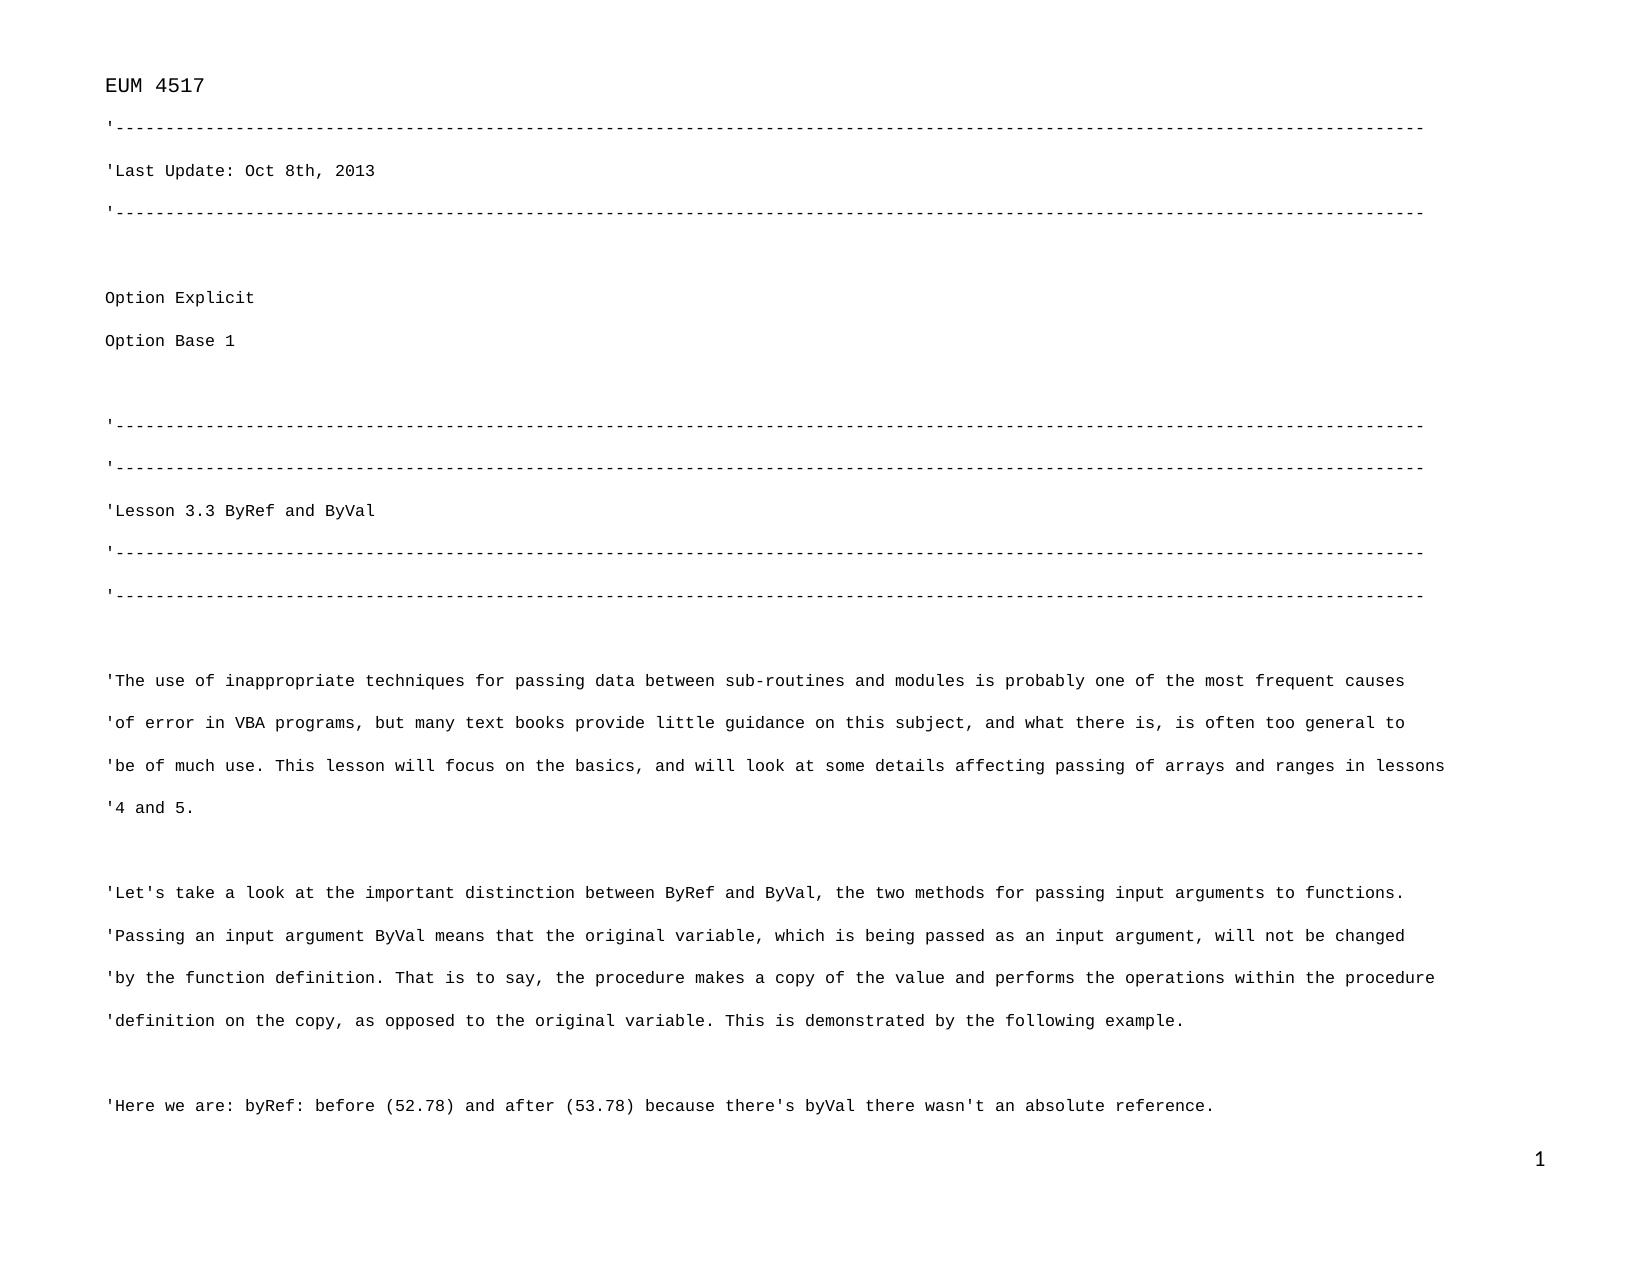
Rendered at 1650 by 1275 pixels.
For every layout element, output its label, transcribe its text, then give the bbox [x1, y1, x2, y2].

text 'Last Update: Oct 8th, 2013 [105, 162, 1545, 181]
text 'be of much use. This lesson will focus on the basics, and will look at some details affecting passing of arrays and ranges in lessons [105, 757, 1545, 776]
text 'by the function definition. That is to say, the procedure makes a copy of the value and performs the operations within the procedure [105, 970, 1545, 989]
text 'Passing an input argument ByVal means that the original variable, which is being passed as an input argument, will not be changed [105, 927, 1545, 946]
text 'Lesson 3.3 ByRef and ByVal [105, 502, 1545, 521]
text 'Let's take a look at the important distinction between ByRef and ByVal, the two methods for passing input arguments to functions. [105, 885, 1545, 904]
text '----------------------------------------------------------------------------------------------------------------------------------- [105, 545, 1545, 564]
text 'definition on the copy, as opposed to the original variable. This is demonstrated by the following example. [105, 1012, 1545, 1031]
text 'The use of inappropriate techniques for passing data between sub-routines and modules is probably one of the most frequent causes [105, 672, 1545, 691]
text Option Explicit [105, 290, 1545, 309]
text '----------------------------------------------------------------------------------------------------------------------------------- [105, 460, 1545, 479]
text 'of error in VBA programs, but many text books provide little guidance on this subject, and what there is, is often too general to [105, 715, 1545, 734]
text '4 and 5. [105, 800, 1545, 819]
text Option Base 1 [105, 332, 1545, 351]
text '----------------------------------------------------------------------------------------------------------------------------------- [105, 587, 1545, 606]
text '----------------------------------------------------------------------------------------------------------------------------------- [105, 120, 1545, 139]
text '----------------------------------------------------------------------------------------------------------------------------------- [105, 205, 1545, 224]
text '----------------------------------------------------------------------------------------------------------------------------------- [105, 417, 1545, 436]
text 'Here we are: byRef: before (52.78) and after (53.78) because there's byVal there wasn't an absolute reference. [105, 1097, 1545, 1116]
